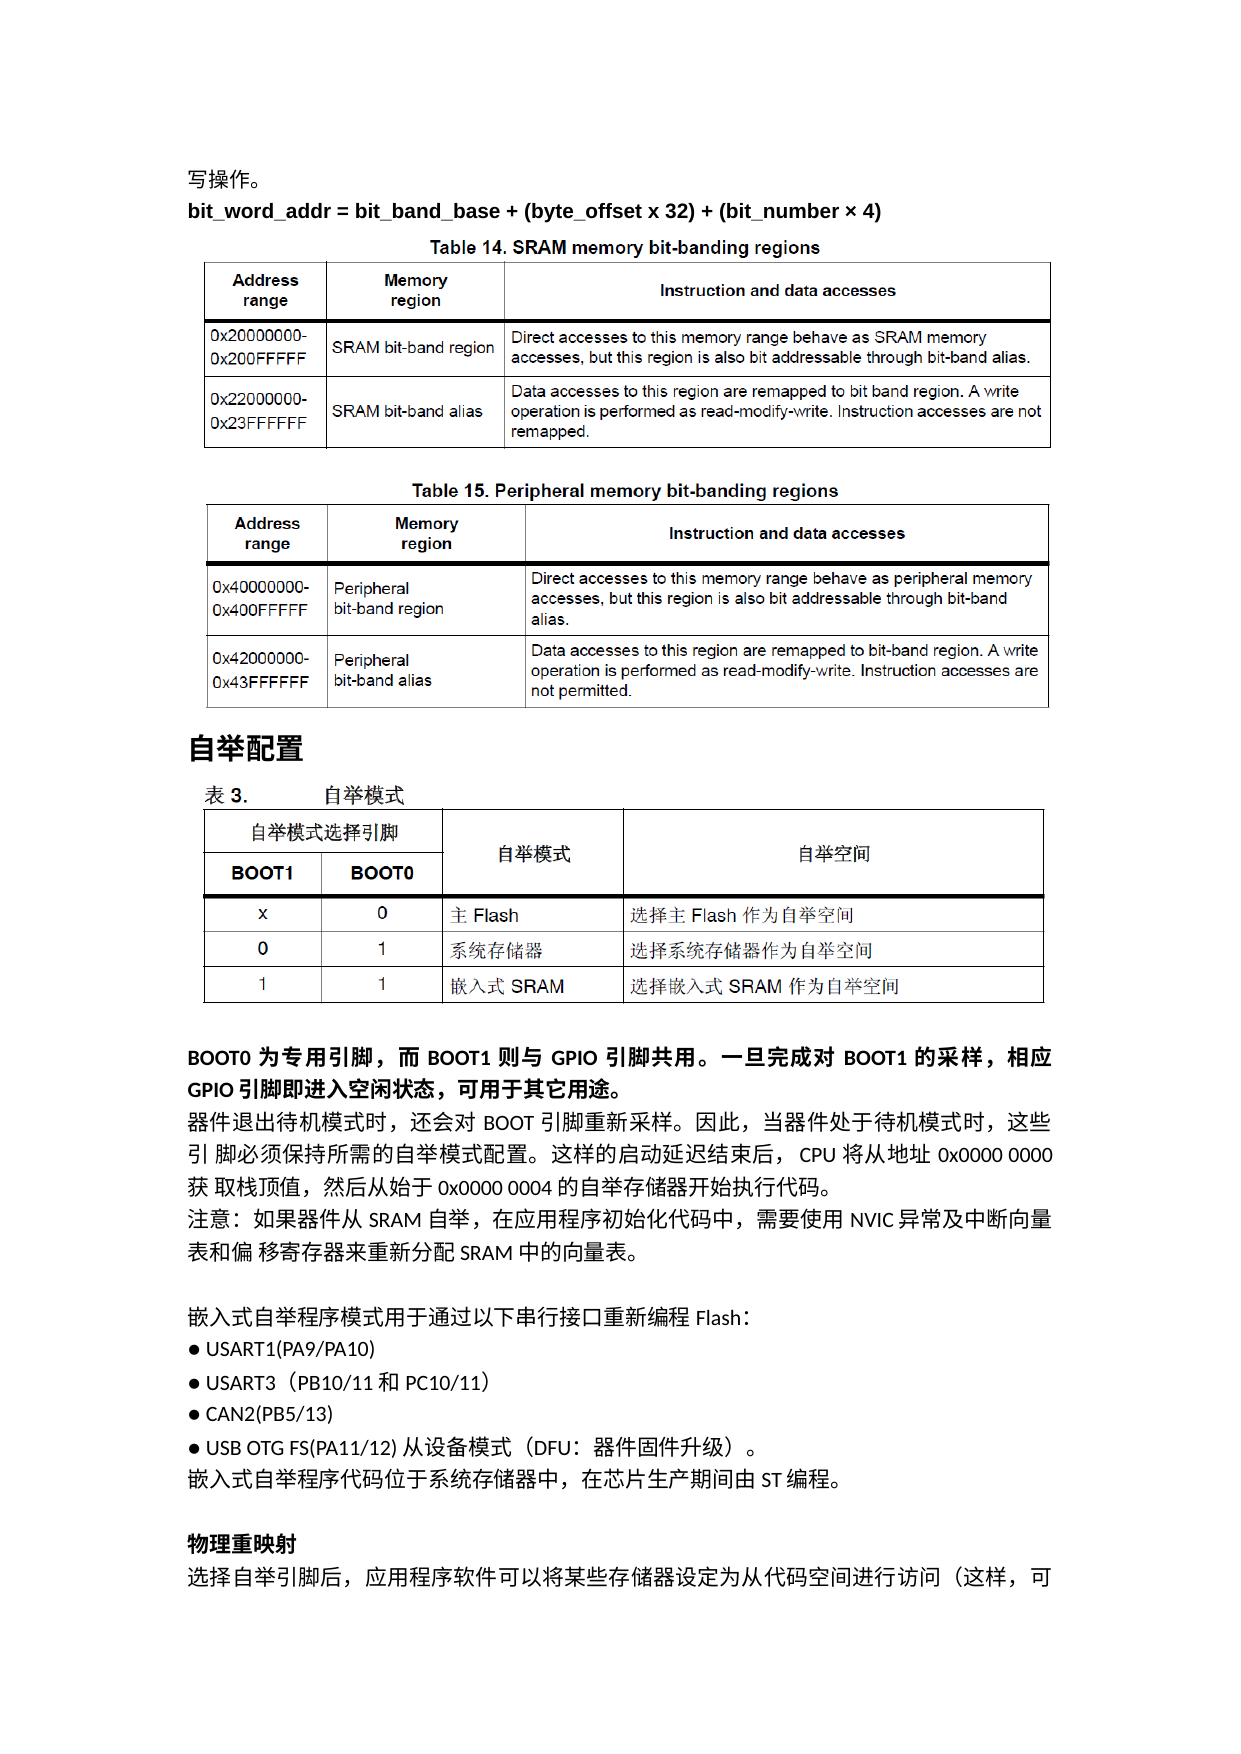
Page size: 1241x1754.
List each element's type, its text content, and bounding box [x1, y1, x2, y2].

text 自举配置 [187, 714, 1053, 779]
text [187, 162, 1053, 194]
text bit_word_addr = bit_band_base + (byte_offset x 32) + (bit_number × 4) [187, 194, 1053, 227]
text 器件退出待机模式时，还会对 BOOT 引脚重新采样。因此，当器件处于待机模式时，这些引 脚必须保持所需的自举模式配置。这样的启动延迟结束后，CPU 将从地址 0x0000 0000 获 取栈顶值，然后从始于 0x0000 0004 的自举存储器开始执行代码。 [187, 1104, 1053, 1202]
text ● USB OTG FS(PA11/12) 从设备模式（DFU：器件固件升级）。 [187, 1429, 1053, 1462]
text ● CAN2(PB5/13) [187, 1397, 1053, 1429]
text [187, 1559, 1053, 1592]
text 嵌入式自举程序代码位于系统存储器中，在芯片生产期间由 ST 编程。 [187, 1462, 1053, 1494]
text ● USART1(PA9/PA10) [187, 1332, 1053, 1364]
text 注意：如果器件从 SRAM 自举，在应用程序初始化代码中，需要使用 NVIC 异常及中断向量表和偏 移寄存器来重新分配 SRAM 中的向量表。 [187, 1202, 1053, 1267]
text ● USART3（PB10/11 和 PC10/11） [187, 1364, 1053, 1397]
text BOOT0 为专用引脚，而 BOOT1 则与 GPIO 引脚共用。一旦完成对 BOOT1 的采样，相应 GPIO 引脚即进入空闲状态，可用于其它用途。 [187, 1039, 1053, 1104]
text 物理重映射 [187, 1527, 1053, 1559]
text 嵌入式自举程序模式用于通过以下串行接口重新编程 Flash： [187, 1299, 1053, 1332]
